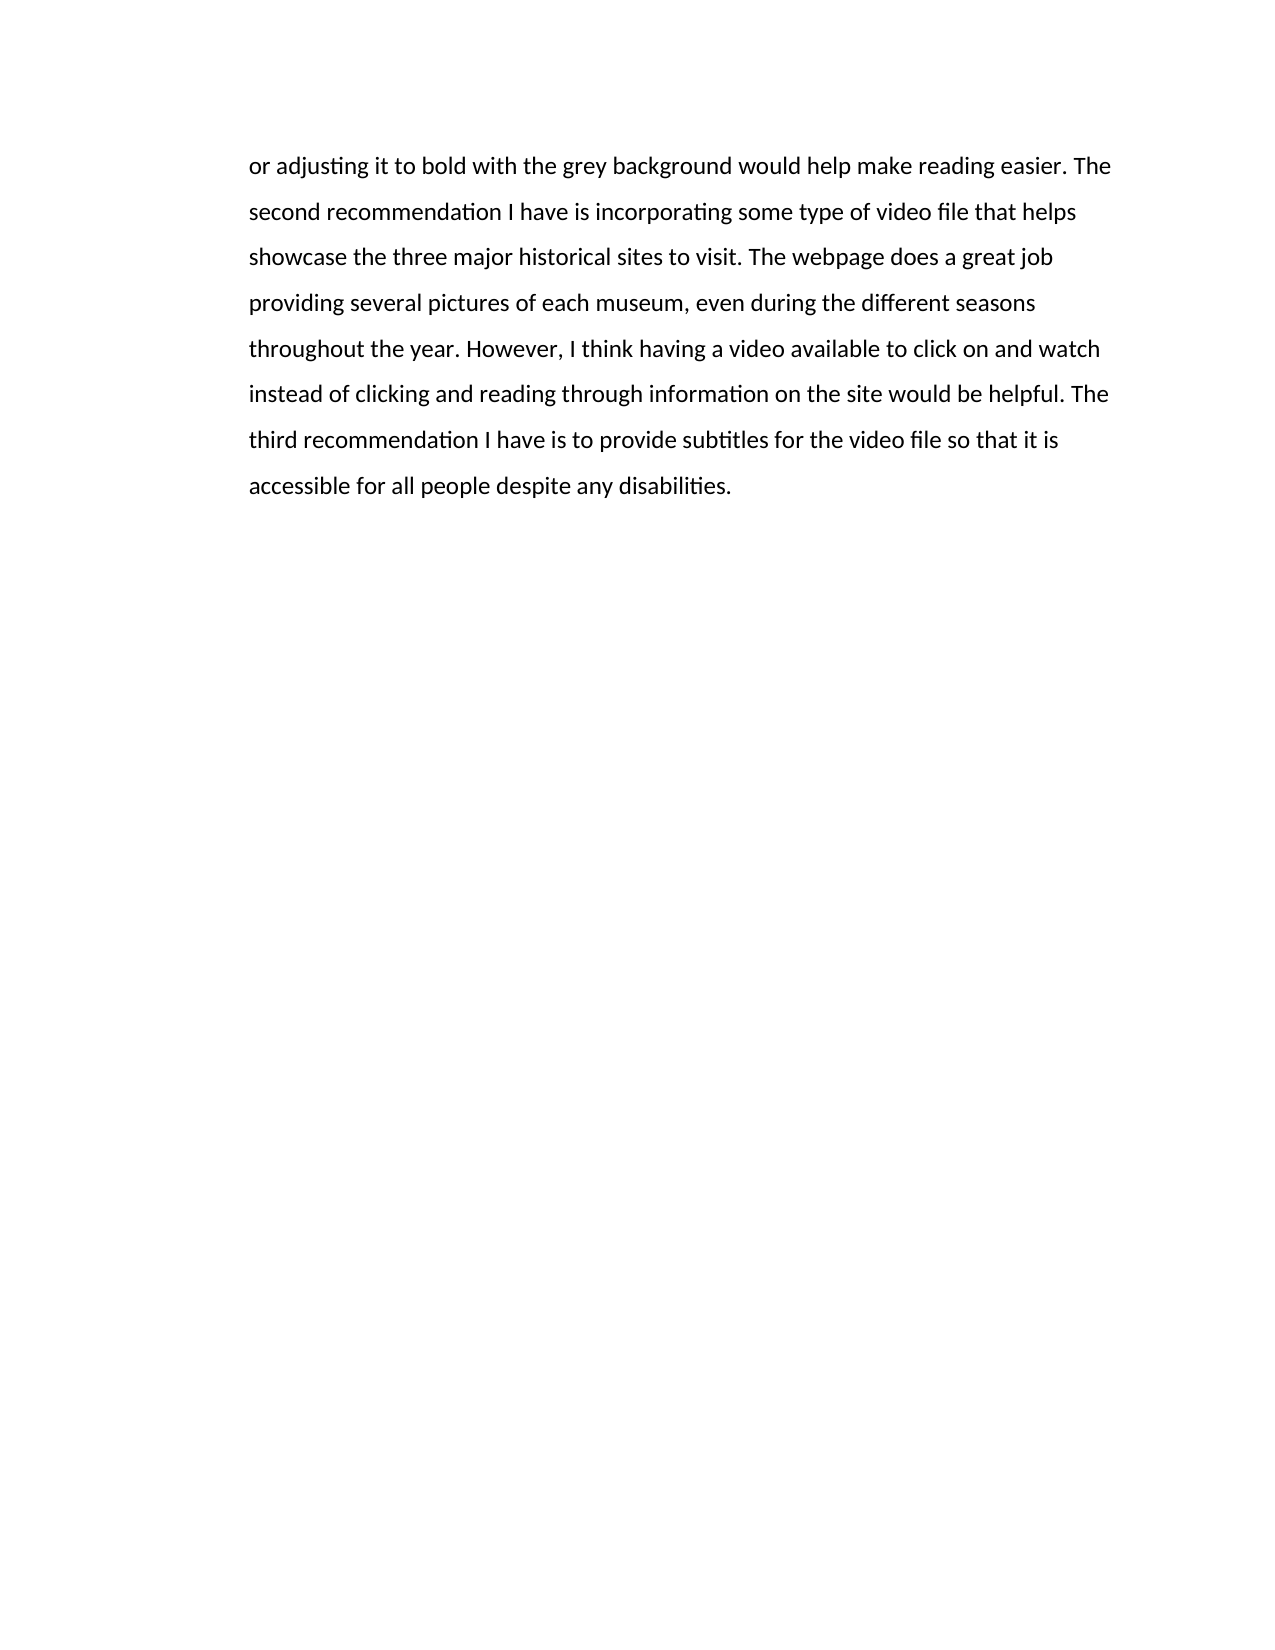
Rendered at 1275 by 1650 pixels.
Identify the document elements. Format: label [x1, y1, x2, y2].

list [211, 150, 1125, 501]
